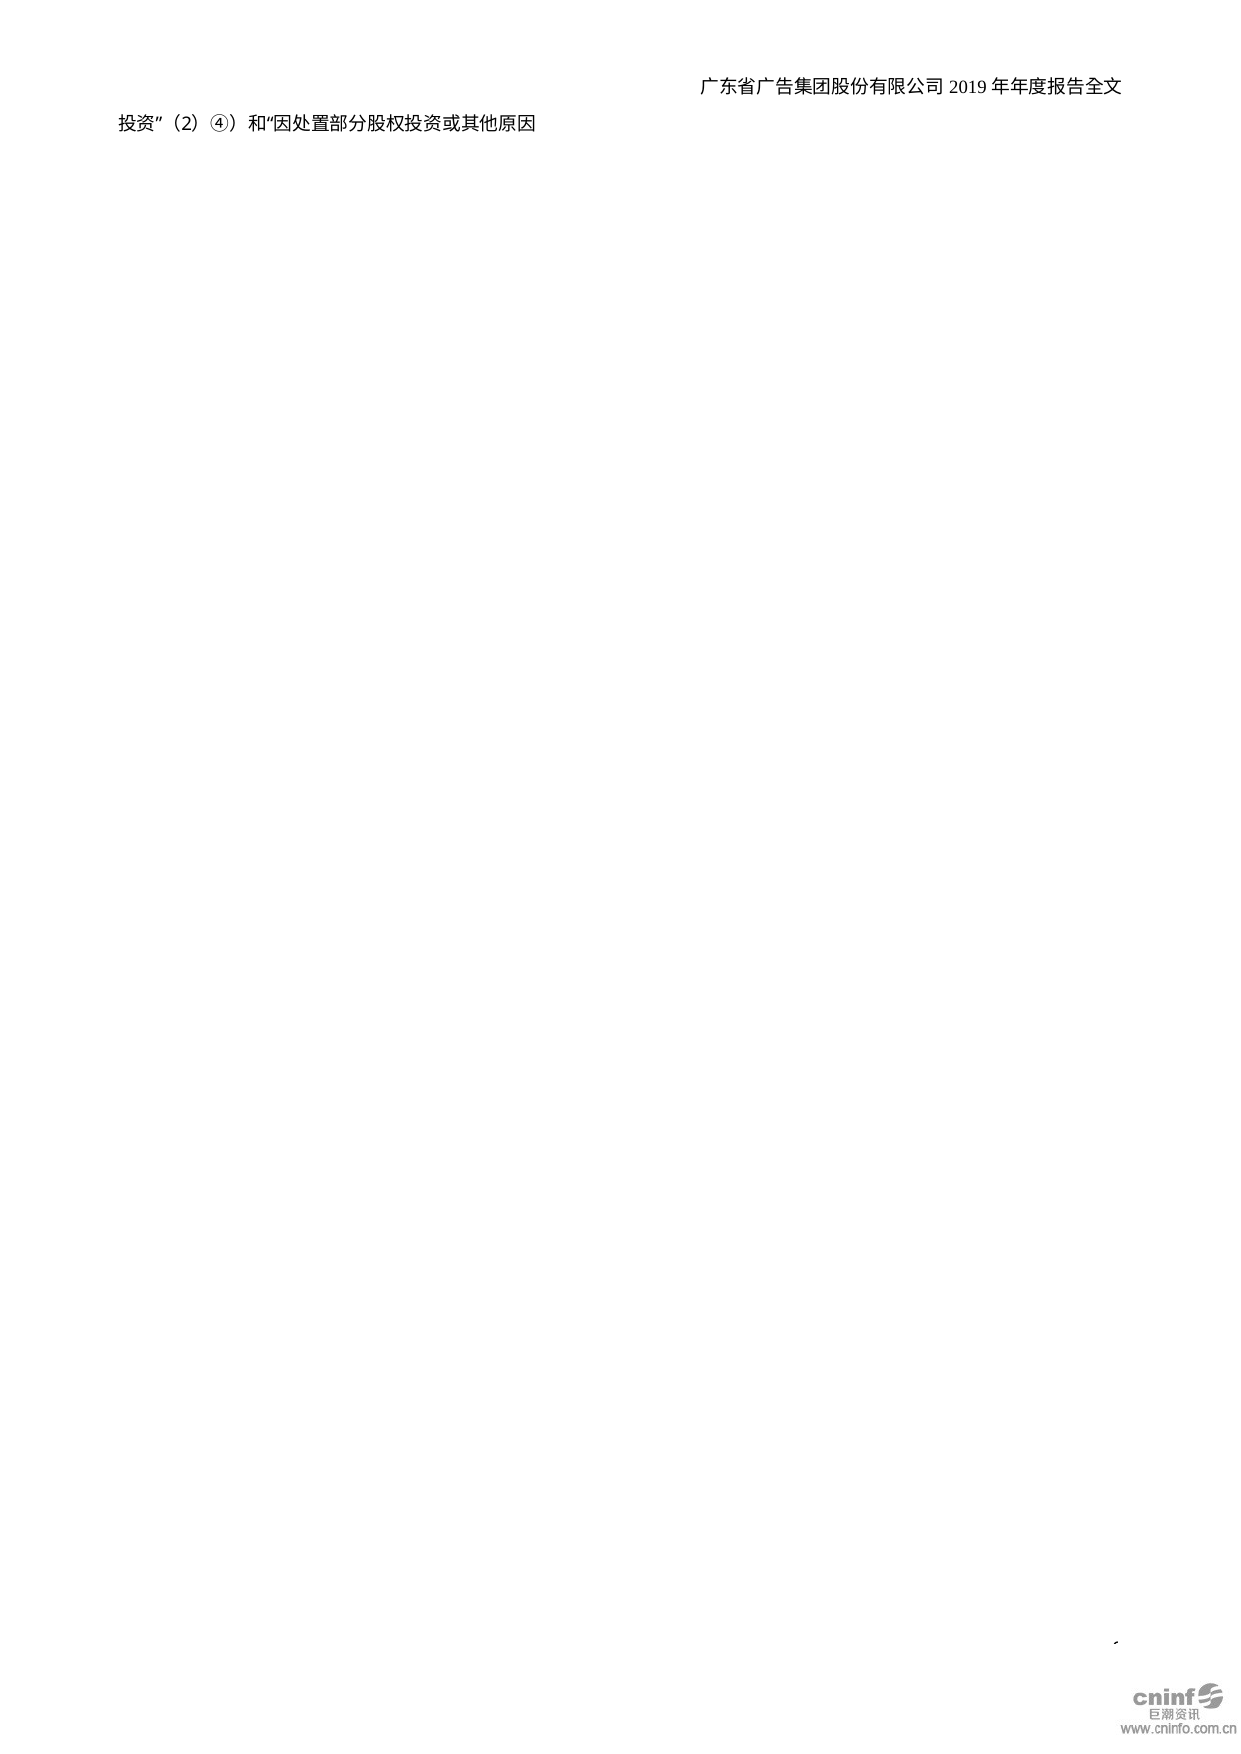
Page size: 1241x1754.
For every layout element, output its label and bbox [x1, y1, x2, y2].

text [118, 110, 1240, 136]
picture [1115, 1680, 1240, 1737]
